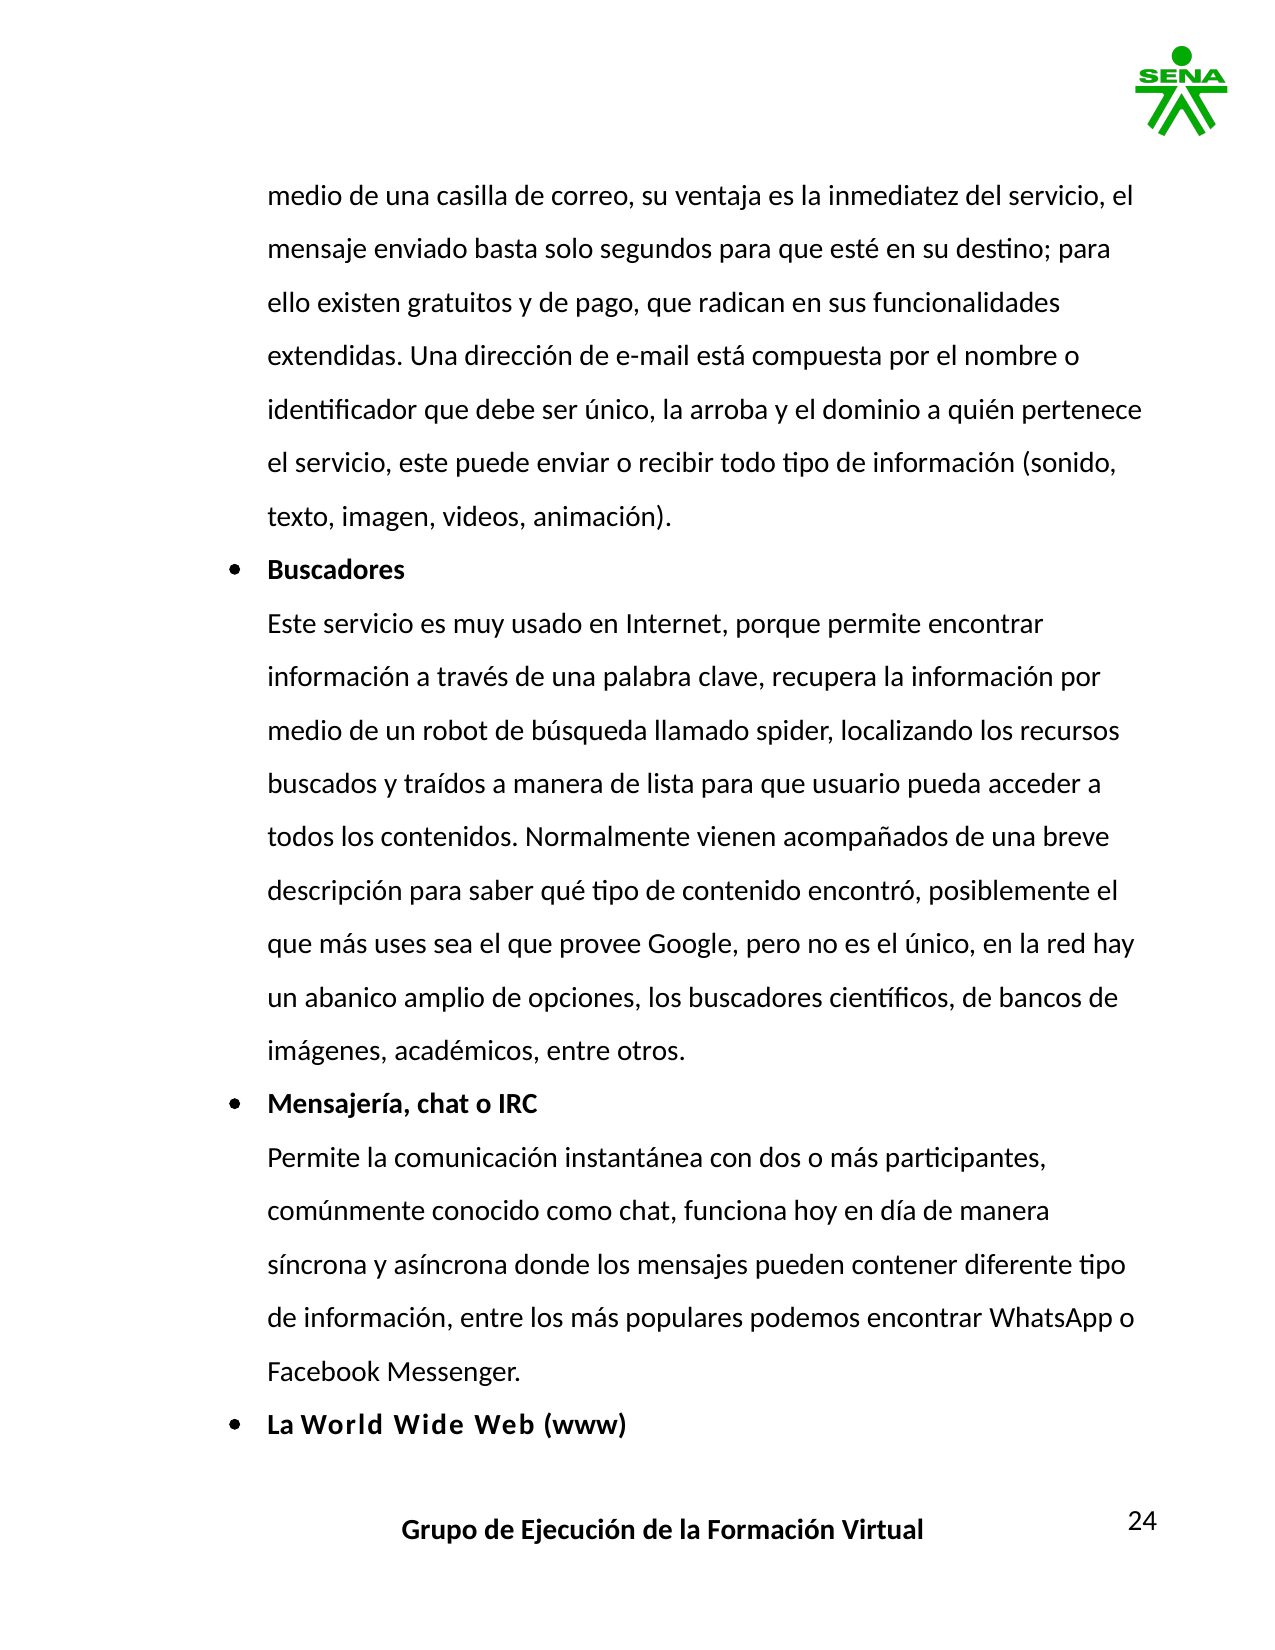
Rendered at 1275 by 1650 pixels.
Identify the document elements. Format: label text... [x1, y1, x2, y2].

list Mensajería, chat o IRC [229, 1086, 1157, 1121]
list Permite la comunicación instantánea con dos o más participantes, comúnmente conocido como chat, funciona hoy en día de manera síncrona y asíncrona donde los mensajes pueden contener diferente tipo de información, entre los más populares podemos encontrar WhatsApp o Facebook Messenger. [267, 1139, 1157, 1388]
list Buscadores [229, 551, 1157, 587]
picture [1135, 46, 1228, 136]
list Este servicio es muy usado en Internet, porque permite encontrar información a través de una palabra clave, recupera la información por medio de un robot de búsqueda llamado spider, localizando los recursos buscados y traídos a manera de lista para que usuario pueda acceder a todos los contenidos. Normalmente vienen acompañados de una breve descripción para saber qué tipo de contenido encontró, posiblemente el que más uses sea el que provee Google, pero no es el único, en la red hay un abanico amplio de opciones, los buscadores científicos, de bancos de imágenes, académicos, entre otros. [267, 605, 1157, 1068]
list La World Wide Web (www) [229, 1406, 1157, 1442]
